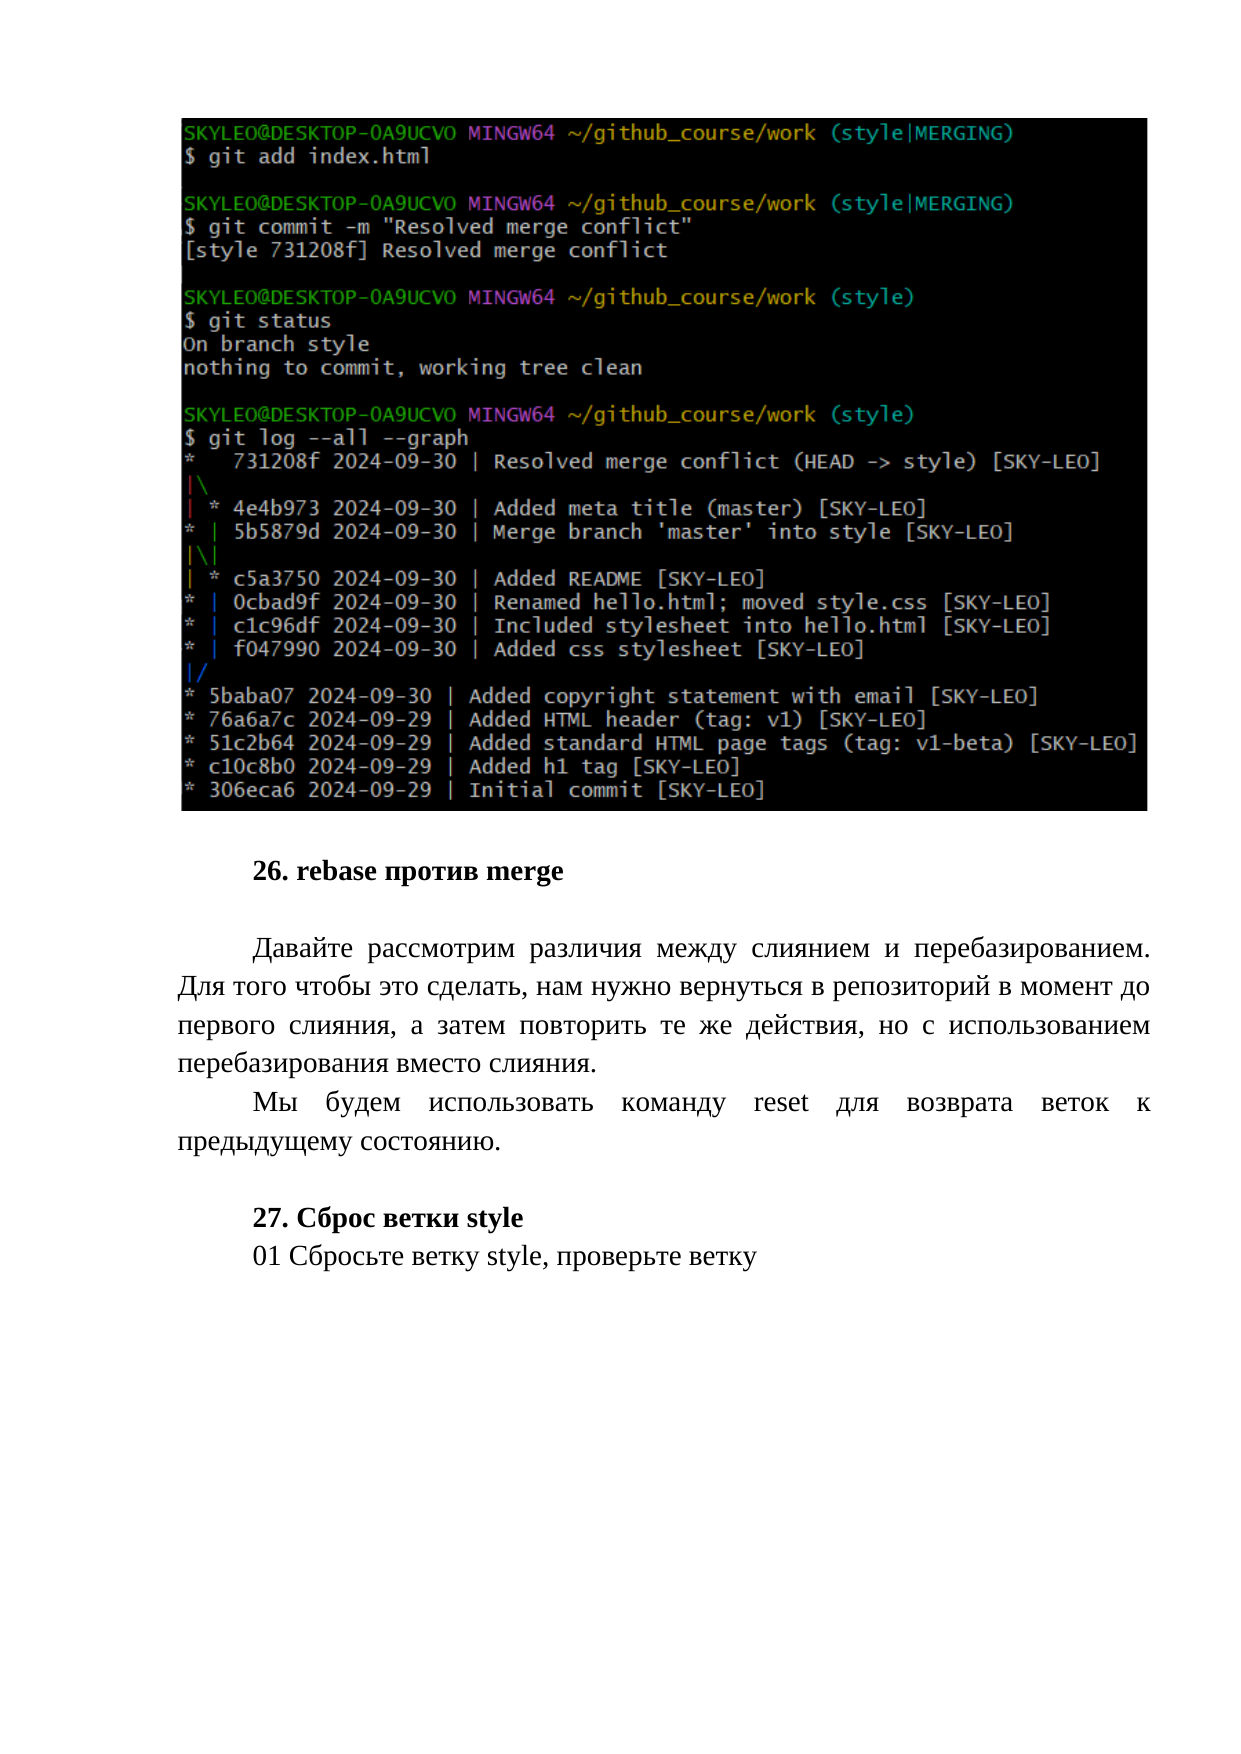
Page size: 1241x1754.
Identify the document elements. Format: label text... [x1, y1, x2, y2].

text 27. Сброс ветки style [177, 1200, 1152, 1233]
text 01 Сбросьте ветку style, проверьте ветку [177, 1238, 1152, 1272]
text Мы будем использовать команду reset для возврата веток к предыдущему состоянию. [177, 1084, 1152, 1156]
text Давайте рассмотрим различия между слиянием и перебазированием. Для того чтобы это сделать, нам нужно вернуться в репозиторий в момент до первого слияния, а затем повторить те же действия, но с использованием перебазирования вместо слияния. [177, 930, 1152, 1079]
picture [181, 118, 1148, 811]
text 26. rebase против merge [177, 853, 1152, 886]
